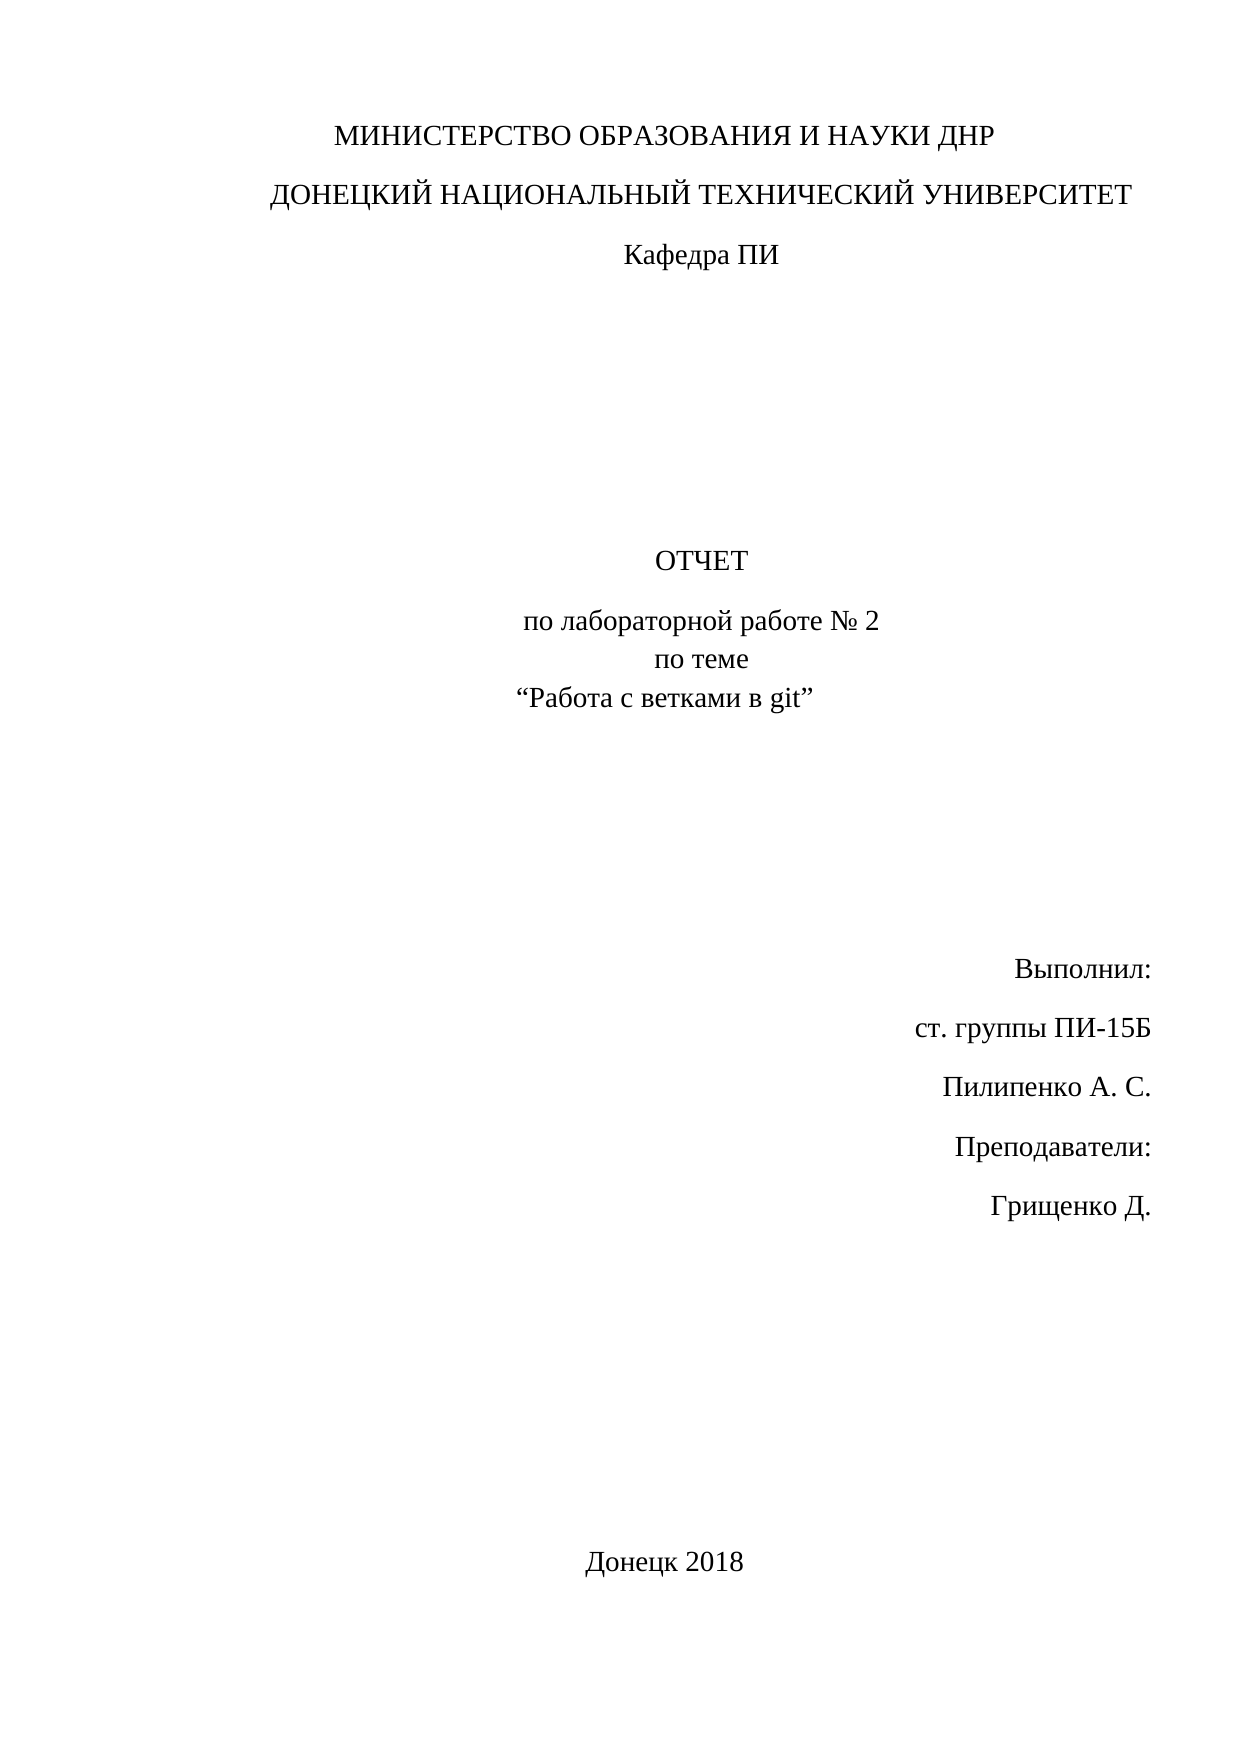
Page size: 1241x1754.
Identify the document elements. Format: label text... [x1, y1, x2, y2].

text “Работа с ветками в git” [177, 680, 1152, 713]
text по лабораторной работе № 2 [177, 603, 1152, 636]
text МИНИСТЕРСТВО ОБРАЗОВАНИЯ И НАУКИ ДНР [177, 118, 1152, 152]
text Грищенко Д. [767, 1188, 1152, 1222]
text Пилипенко А. С. [841, 1069, 1152, 1103]
text Преподаватели: [767, 1129, 1152, 1162]
text Донецк 2018 [177, 1544, 1152, 1578]
text по теме [177, 641, 1152, 675]
text Кафедра ПИ [177, 237, 1152, 270]
text ДОНЕЦКИЙ НАЦИОНАЛЬНЫЙ ТЕХНИЧЕСКИЙ УНИВЕРСИТЕТ [177, 177, 1152, 211]
text ОТЧЕТ [177, 543, 1152, 577]
text ст. группы ПИ-15Б [841, 1010, 1152, 1044]
text Выполнил: [841, 951, 1152, 984]
